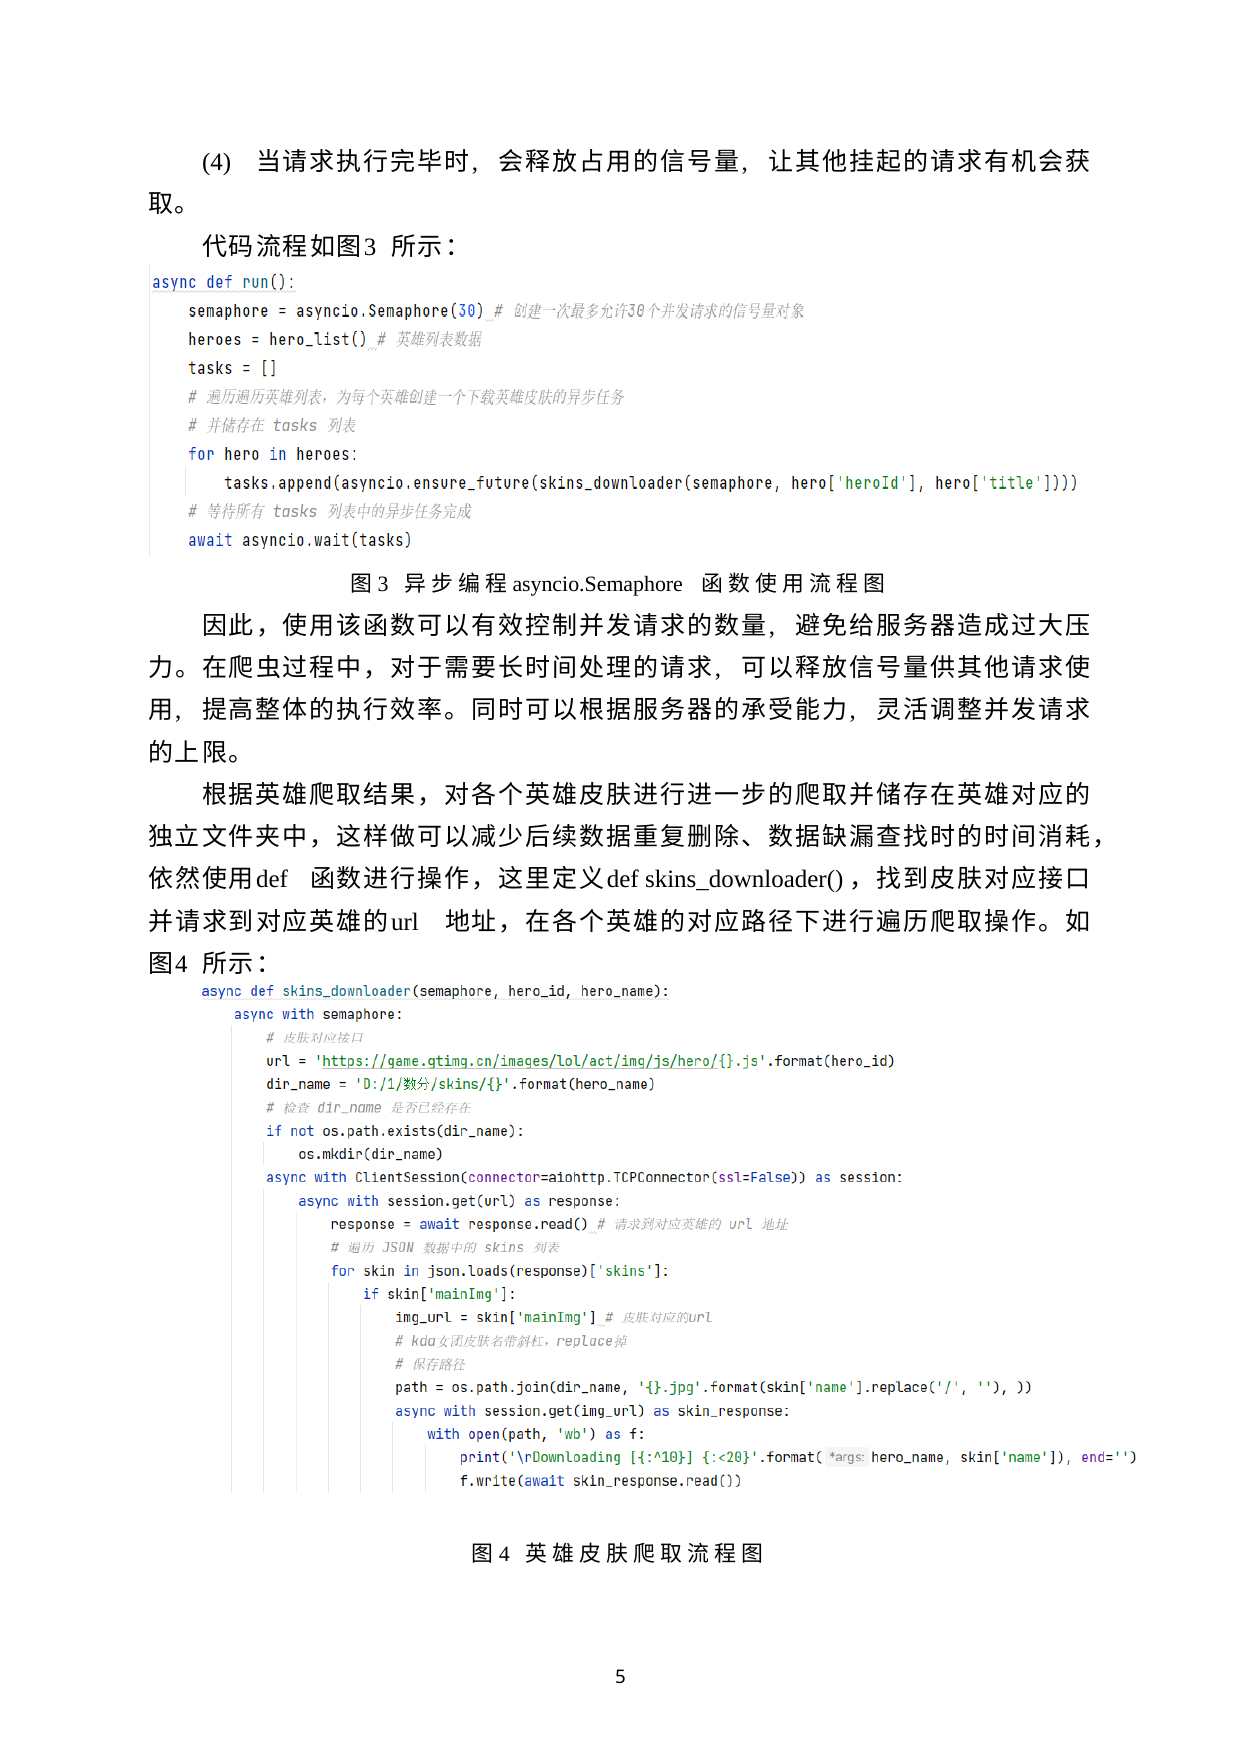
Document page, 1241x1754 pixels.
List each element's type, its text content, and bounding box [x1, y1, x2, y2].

text 根据英雄爬取结果，对各个英雄皮肤进行进一步的爬取并储存在英雄对应的独立文件夹中，这样做可以减少后续数据重复删除、数据缺漏查找时的时间消耗，依然使用def函数进行操作，这里定义def skins_downloader()，找到皮肤对应接口并请求到对应英雄的url地址，在各个英雄的对应路径下进行遍历爬取操作。如图4所示： [148, 771, 1092, 982]
text 代码流程如图3所示： [148, 223, 1092, 265]
text 图3 异步编程asyncio.Semaphore函数使用流程图 [148, 561, 1092, 603]
picture [147, 265, 1093, 557]
text (4) 当请求执行完毕时,会释放占用的信号量,让其他挂起的请求有机会获取。 [148, 139, 1092, 223]
text 图4 英雄皮肤爬取流程图 [148, 1531, 1092, 1573]
text 因此，使用该函数可以有效控制并发请求的数量,避免给服务器造成过大压力。在爬虫过程中，对于需要长时间处理的请求,可以释放信号量供其他请求使用,提高整体的执行效率。同时可以根据服务器的承受能力,灵活调整并发请求的上限。 [148, 603, 1092, 771]
picture [201, 982, 1147, 1495]
